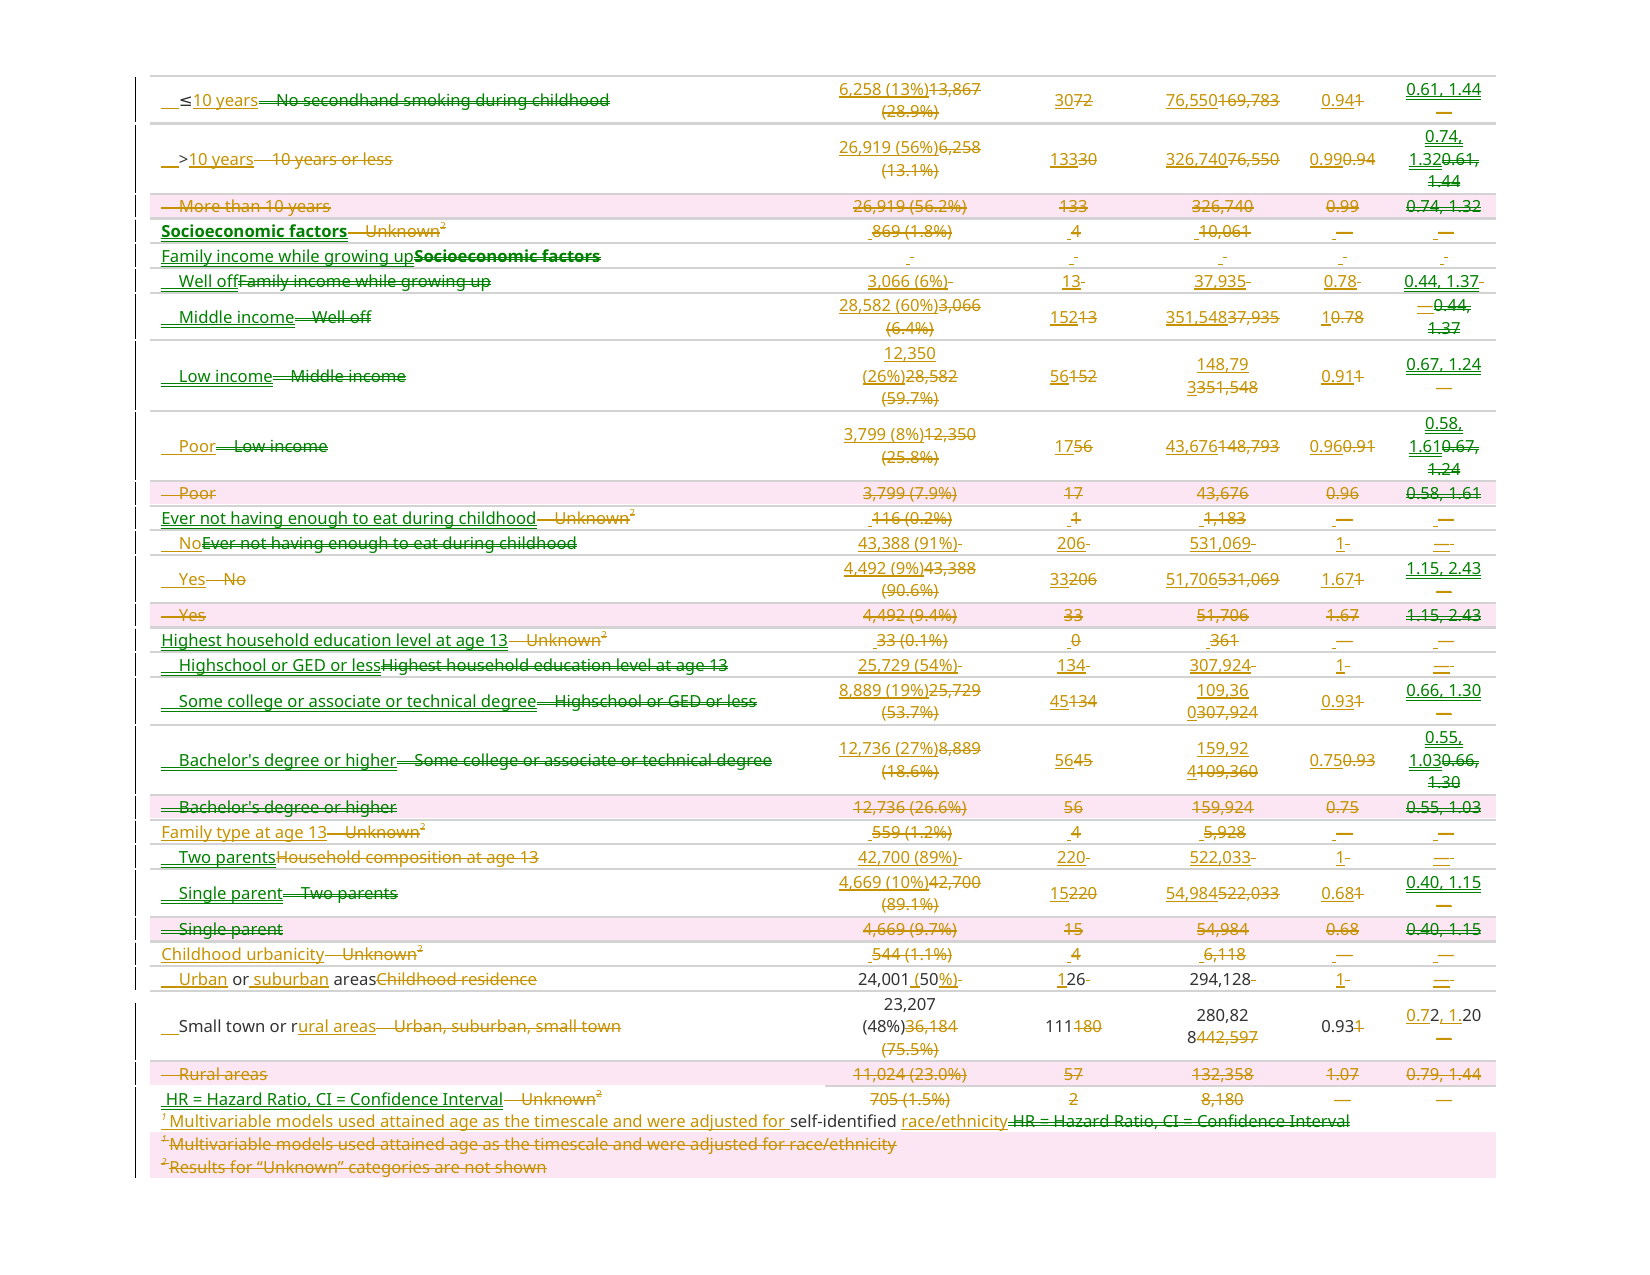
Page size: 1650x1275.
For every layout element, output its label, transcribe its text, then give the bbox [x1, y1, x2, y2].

table_cell [825, 556, 995, 602]
table_cell [1152, 341, 1293, 409]
table_cell [995, 845, 1152, 868]
table_cell 0.93 [1293, 992, 1392, 1060]
table_cell [1293, 507, 1392, 529]
table_cell 294,128 [1152, 967, 1293, 990]
table_cell [995, 653, 1152, 676]
table_cell [1293, 726, 1392, 794]
table_cell [995, 531, 1152, 554]
table_cell [1392, 629, 1496, 651]
table_cell [825, 629, 995, 651]
table_cell [1152, 629, 1293, 651]
table_cell [1392, 653, 1496, 676]
table_cell or areas [150, 967, 825, 990]
table_cell [1152, 821, 1293, 843]
table_cell [995, 1087, 1152, 1110]
table_cell [150, 678, 825, 723]
table_cell [825, 507, 995, 529]
table_cell [1293, 967, 1392, 990]
table_cell [1392, 870, 1496, 916]
table_cell [825, 341, 995, 409]
table_cell [825, 412, 995, 480]
table_cell [1152, 125, 1293, 193]
table_cell [1392, 821, 1496, 843]
table_cell [825, 125, 995, 193]
table_cell [150, 294, 825, 339]
table_cell [1392, 77, 1496, 122]
table_cell [995, 870, 1152, 916]
table_cell [150, 726, 825, 794]
table_cell [1152, 531, 1293, 554]
table_cell [825, 220, 995, 242]
table_cell [150, 412, 825, 480]
table_cell 111 [995, 992, 1152, 1060]
table_cell Small town or r [150, 992, 825, 1060]
table_cell [825, 269, 995, 292]
table_cell [1152, 269, 1293, 292]
table_cell [825, 1087, 995, 1110]
table_cell [1392, 507, 1496, 529]
table_cell [995, 821, 1152, 843]
table_cell [1293, 943, 1392, 965]
table_cell 220 [1392, 992, 1496, 1060]
table_cell [1293, 294, 1392, 339]
table_cell [1392, 269, 1496, 292]
table_cell [1152, 943, 1293, 965]
table_cell [995, 220, 1152, 242]
table_cell [1293, 678, 1392, 723]
table_cell [1293, 845, 1392, 868]
table_cell [825, 845, 995, 868]
table_cell [1392, 244, 1496, 267]
table_cell [1293, 412, 1392, 480]
table_cell [825, 294, 995, 339]
table_cell [1392, 412, 1496, 480]
table_cell [1293, 629, 1392, 651]
table_cell [150, 220, 825, 242]
table_cell [995, 556, 1152, 602]
table_cell [150, 507, 825, 529]
table_cell [825, 821, 995, 843]
table_cell [995, 412, 1152, 480]
table_cell 24,00150 [825, 967, 995, 990]
table_cell [1152, 726, 1293, 794]
table_cell ≤ [150, 77, 825, 122]
table_cell [1392, 531, 1496, 554]
table_cell [825, 726, 995, 794]
table_cell [1392, 294, 1496, 339]
table_cell [995, 125, 1152, 193]
table_cell [1152, 244, 1293, 267]
table_cell [1152, 678, 1293, 723]
table_cell [150, 629, 825, 651]
table_cell [1293, 531, 1392, 554]
table_cell [995, 269, 1152, 292]
table_cell [1293, 556, 1392, 602]
table_cell [1293, 125, 1392, 193]
table_cell [995, 507, 1152, 529]
table_cell [150, 556, 825, 602]
table_cell [995, 943, 1152, 965]
table_cell [995, 244, 1152, 267]
table_cell [825, 943, 995, 965]
table_cell [1152, 845, 1293, 868]
table_cell [1392, 220, 1496, 242]
table_cell [1152, 220, 1293, 242]
table_cell [995, 77, 1152, 122]
table_cell [825, 653, 995, 676]
table_cell 26 [995, 967, 1152, 990]
table_cell [825, 77, 995, 122]
table_cell self-identified [150, 1110, 1496, 1132]
table_cell [1293, 821, 1392, 843]
table_cell [150, 341, 825, 409]
table_cell [1152, 870, 1293, 916]
table_cell [150, 244, 825, 267]
table_cell [150, 943, 825, 965]
table_cell [995, 678, 1152, 723]
table_cell [825, 870, 995, 916]
table_cell [825, 244, 995, 267]
table_cell 280,828 [1152, 992, 1293, 1060]
table_cell [1293, 269, 1392, 292]
table_cell [150, 870, 825, 916]
table_cell 23,207 (48%) [825, 992, 995, 1060]
table_cell [1392, 1087, 1496, 1110]
table_cell [150, 1085, 825, 1110]
table_cell [150, 531, 825, 554]
table_cell [1152, 1087, 1293, 1110]
table_cell [1392, 943, 1496, 965]
table_cell [1392, 967, 1496, 990]
table_cell [1293, 220, 1392, 242]
table_cell [1392, 556, 1496, 602]
table_cell [825, 531, 995, 554]
table_cell [1392, 678, 1496, 723]
table_cell [1293, 870, 1392, 916]
table_cell [150, 653, 825, 676]
table_cell [150, 845, 825, 868]
table_cell [1152, 653, 1293, 676]
table_cell [1152, 77, 1293, 122]
table_cell [1152, 412, 1293, 480]
table_cell [1293, 341, 1392, 409]
table_cell [1392, 726, 1496, 794]
table_cell [995, 294, 1152, 339]
table_cell [150, 269, 825, 292]
table_cell [1392, 845, 1496, 868]
table_cell [1293, 1087, 1392, 1110]
table_cell [1392, 125, 1496, 193]
table_cell [150, 821, 825, 843]
table_cell [995, 341, 1152, 409]
table_cell [995, 629, 1152, 651]
table_cell [1293, 653, 1392, 676]
table_cell [1293, 77, 1392, 122]
table_cell [1152, 294, 1293, 339]
table_cell [1152, 556, 1293, 602]
table_cell [1293, 244, 1392, 267]
table_cell > [150, 125, 825, 193]
table_cell [995, 726, 1152, 794]
table_cell [1152, 507, 1293, 529]
table_cell [825, 678, 995, 723]
table_cell [1392, 341, 1496, 409]
